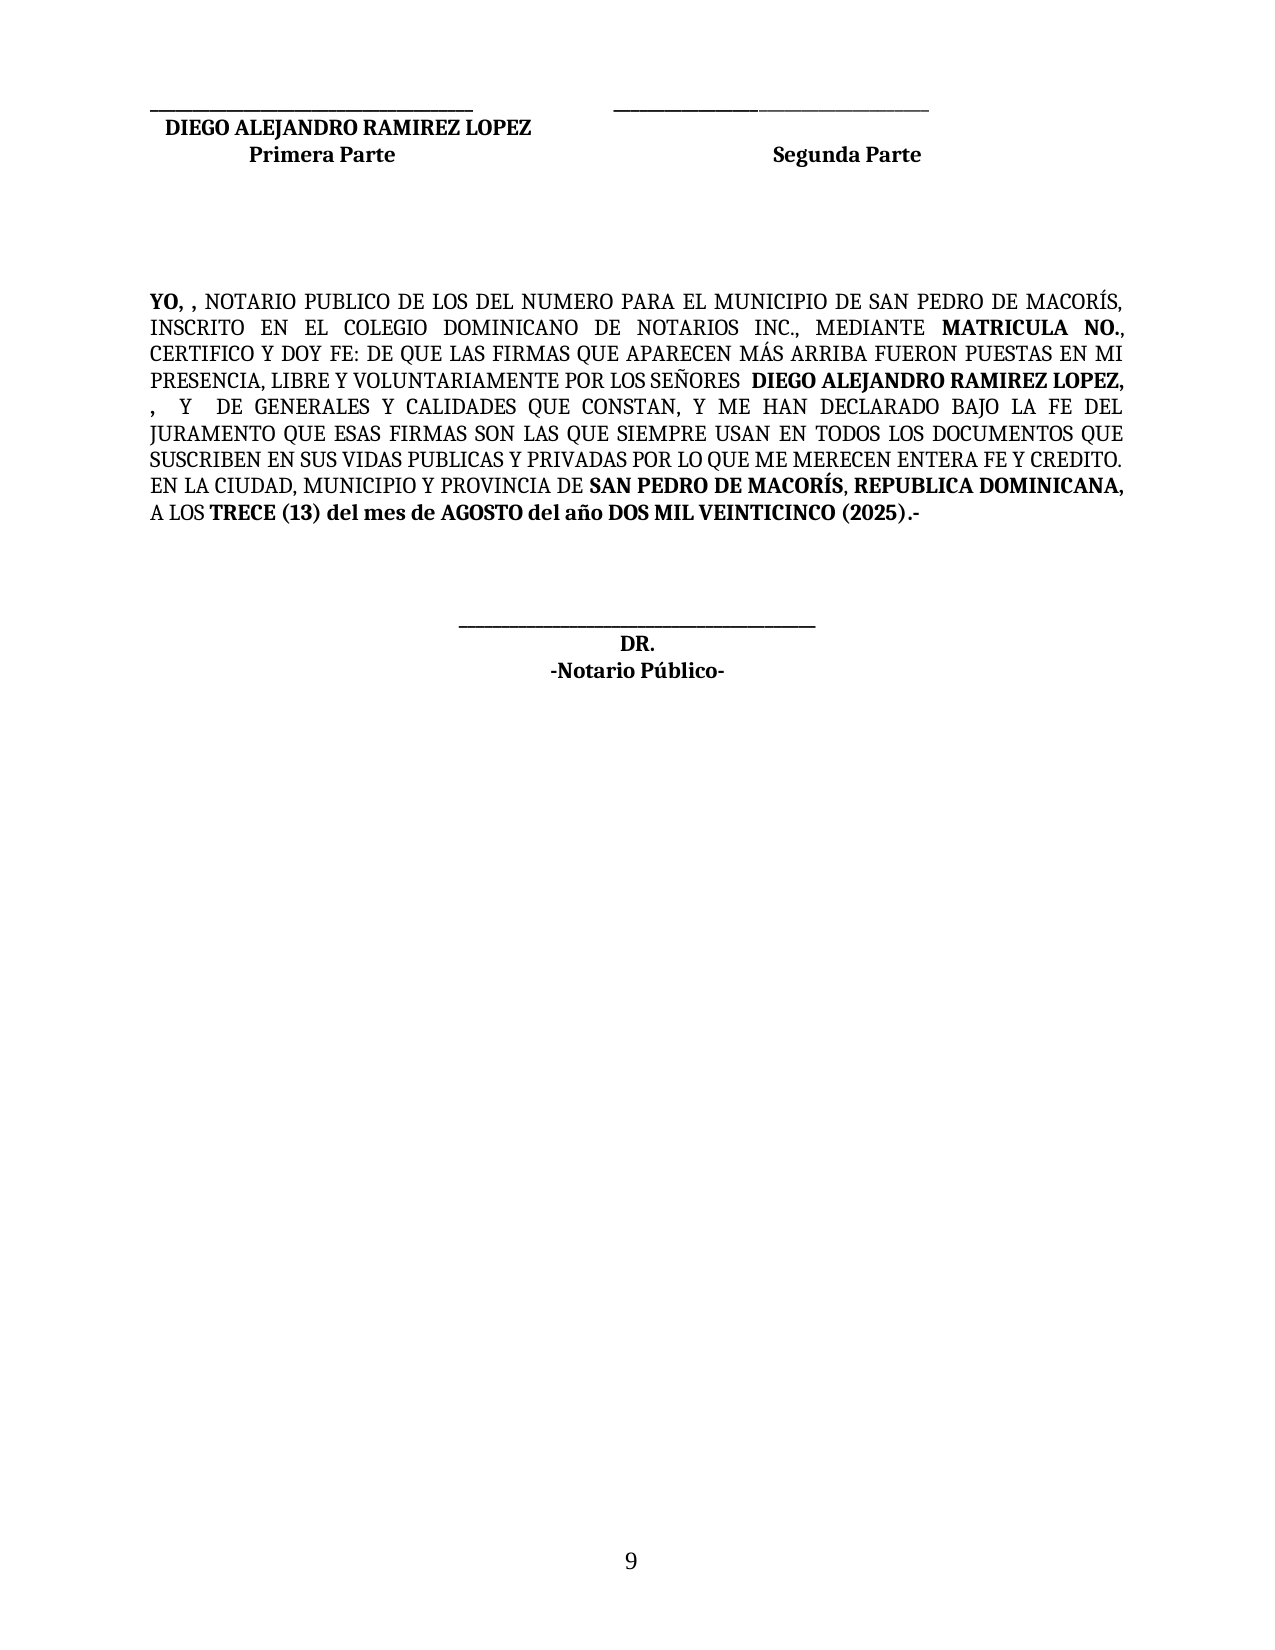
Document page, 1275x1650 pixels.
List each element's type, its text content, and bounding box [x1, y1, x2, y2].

text __________________________________________ [150, 605, 1124, 631]
text YO, , NOTARIO PUBLICO DE LOS DEL NUMERO PARA EL MUNICIPIO DE SAN PEDRO DE MACORÍS, INSCRITO EN EL COLEGIO DOMINICANO DE NOTARIOS INC., MEDIANTE MATRICULA NO., CERTIFICO Y DOY FE: DE QUE LAS FIRMAS QUE APARECEN MÁS ARRIBA FUERON PUESTAS EN MI PRESENCIA, LIBRE Y VOLUNTARIAMENTE POR LOS SEÑORES DIEGO ALEJANDRO RAMIREZ LOPEZ, , Y DE GENERALES Y CALIDADES QUE CONSTAN, Y ME HAN DECLARADO BAJO LA FE DEL JURAMENTO QUE ESAS FIRMAS SON LAS QUE SIEMPRE USAN EN TODOS LOS DOCUMENTOS QUE SUSCRIBEN EN SUS VIDAS PUBLICAS Y PRIVADAS POR LO QUE ME MERECEN ENTERA FE Y CREDITO. EN LA CIUDAD, MUNICIPIO Y PROVINCIA DE SAN PEDRO DE MACORÍS, REPUBLICA DOMINICANA, A LOS TRECE (13) del mes de AGOSTO del año DOS MIL VEINTICINCO (2025).- [150, 288, 1124, 526]
text -Notario Público- [150, 657, 1124, 684]
text DIEGO ALEJANDRO RAMIREZ LOPEZ [150, 115, 1124, 141]
text ______________________________________ _____________________________________ [150, 89, 1124, 115]
text Primera Parte Segunda Parte [150, 141, 1124, 168]
text DR. [150, 631, 1124, 657]
